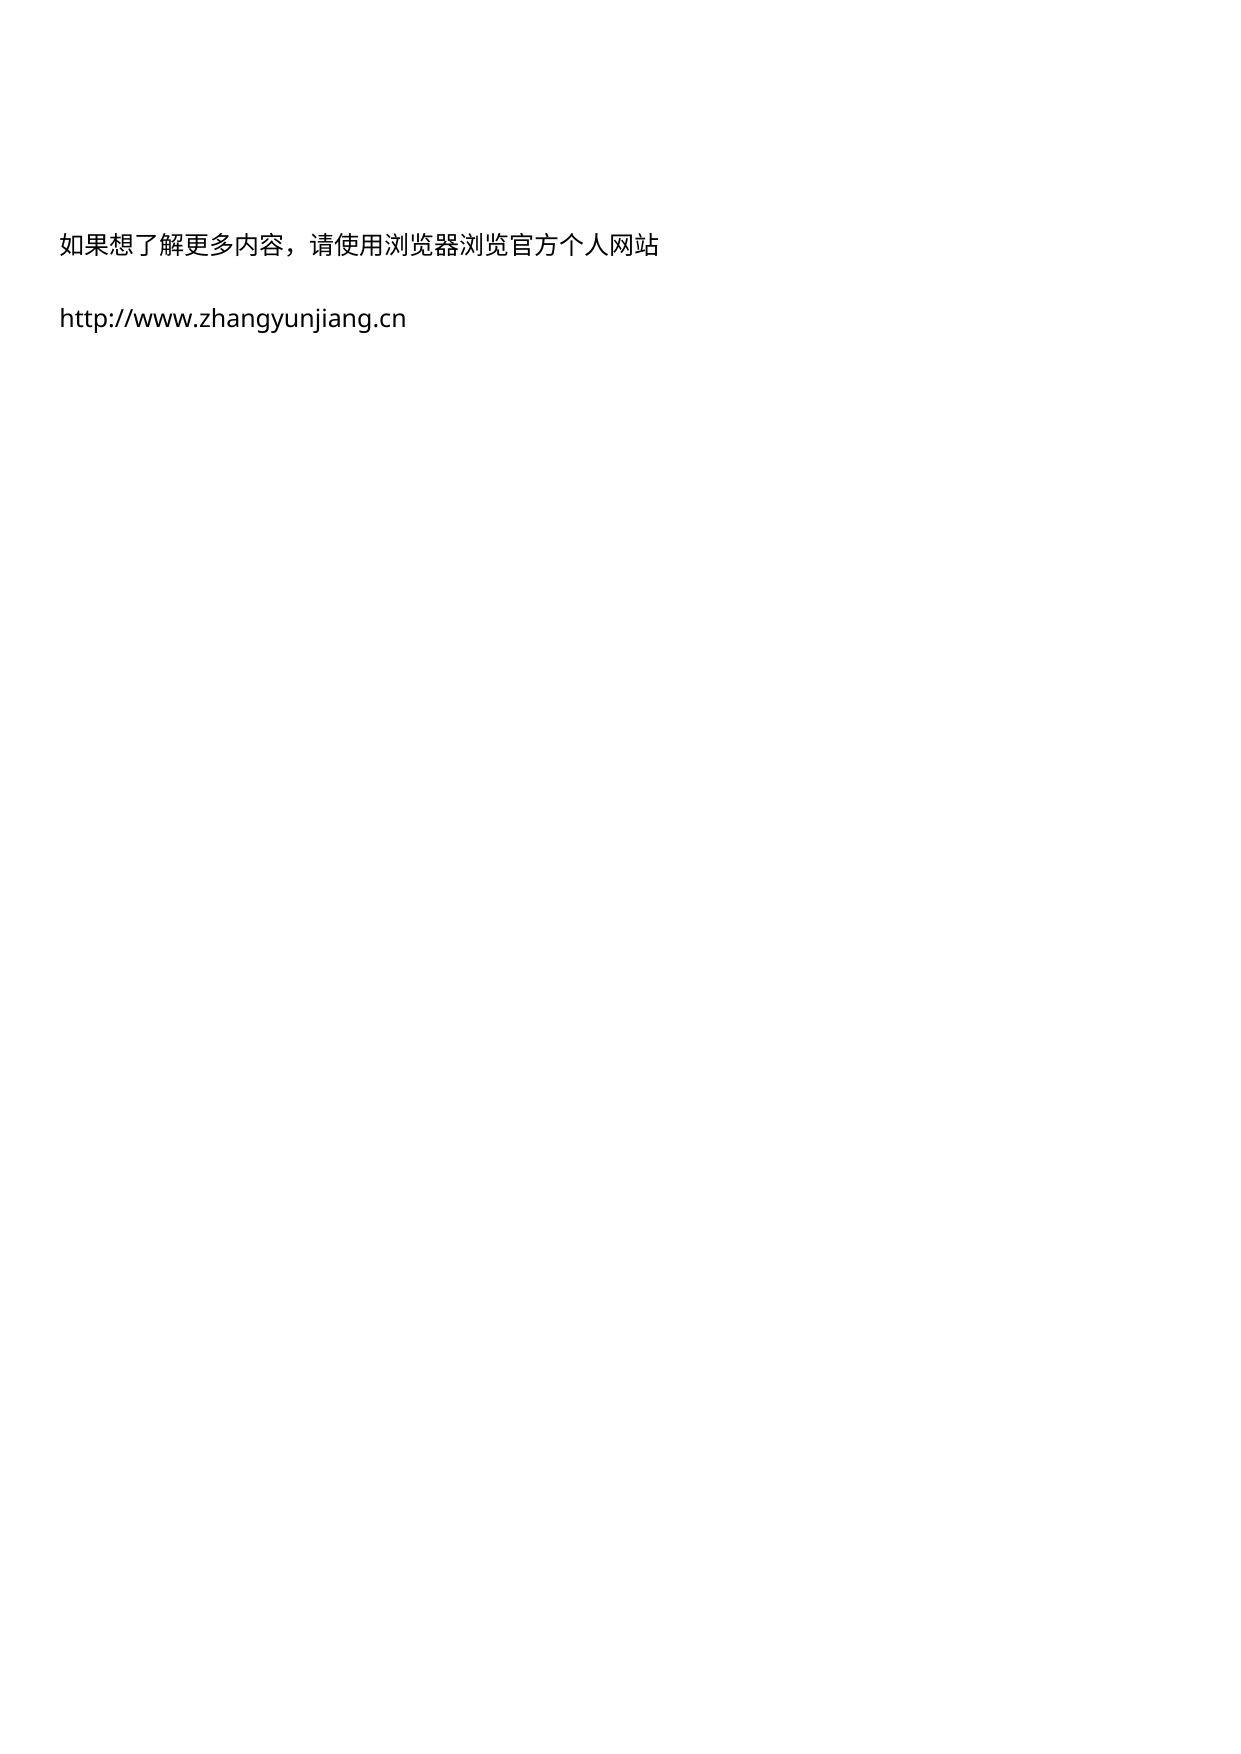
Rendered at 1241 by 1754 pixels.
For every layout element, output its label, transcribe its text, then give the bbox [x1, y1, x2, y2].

text http://www.zhangyunjiang.cn [59, 285, 1142, 350]
text 如果想了解更多内容，请使用浏览器浏览官方个人网站 [59, 211, 1142, 276]
